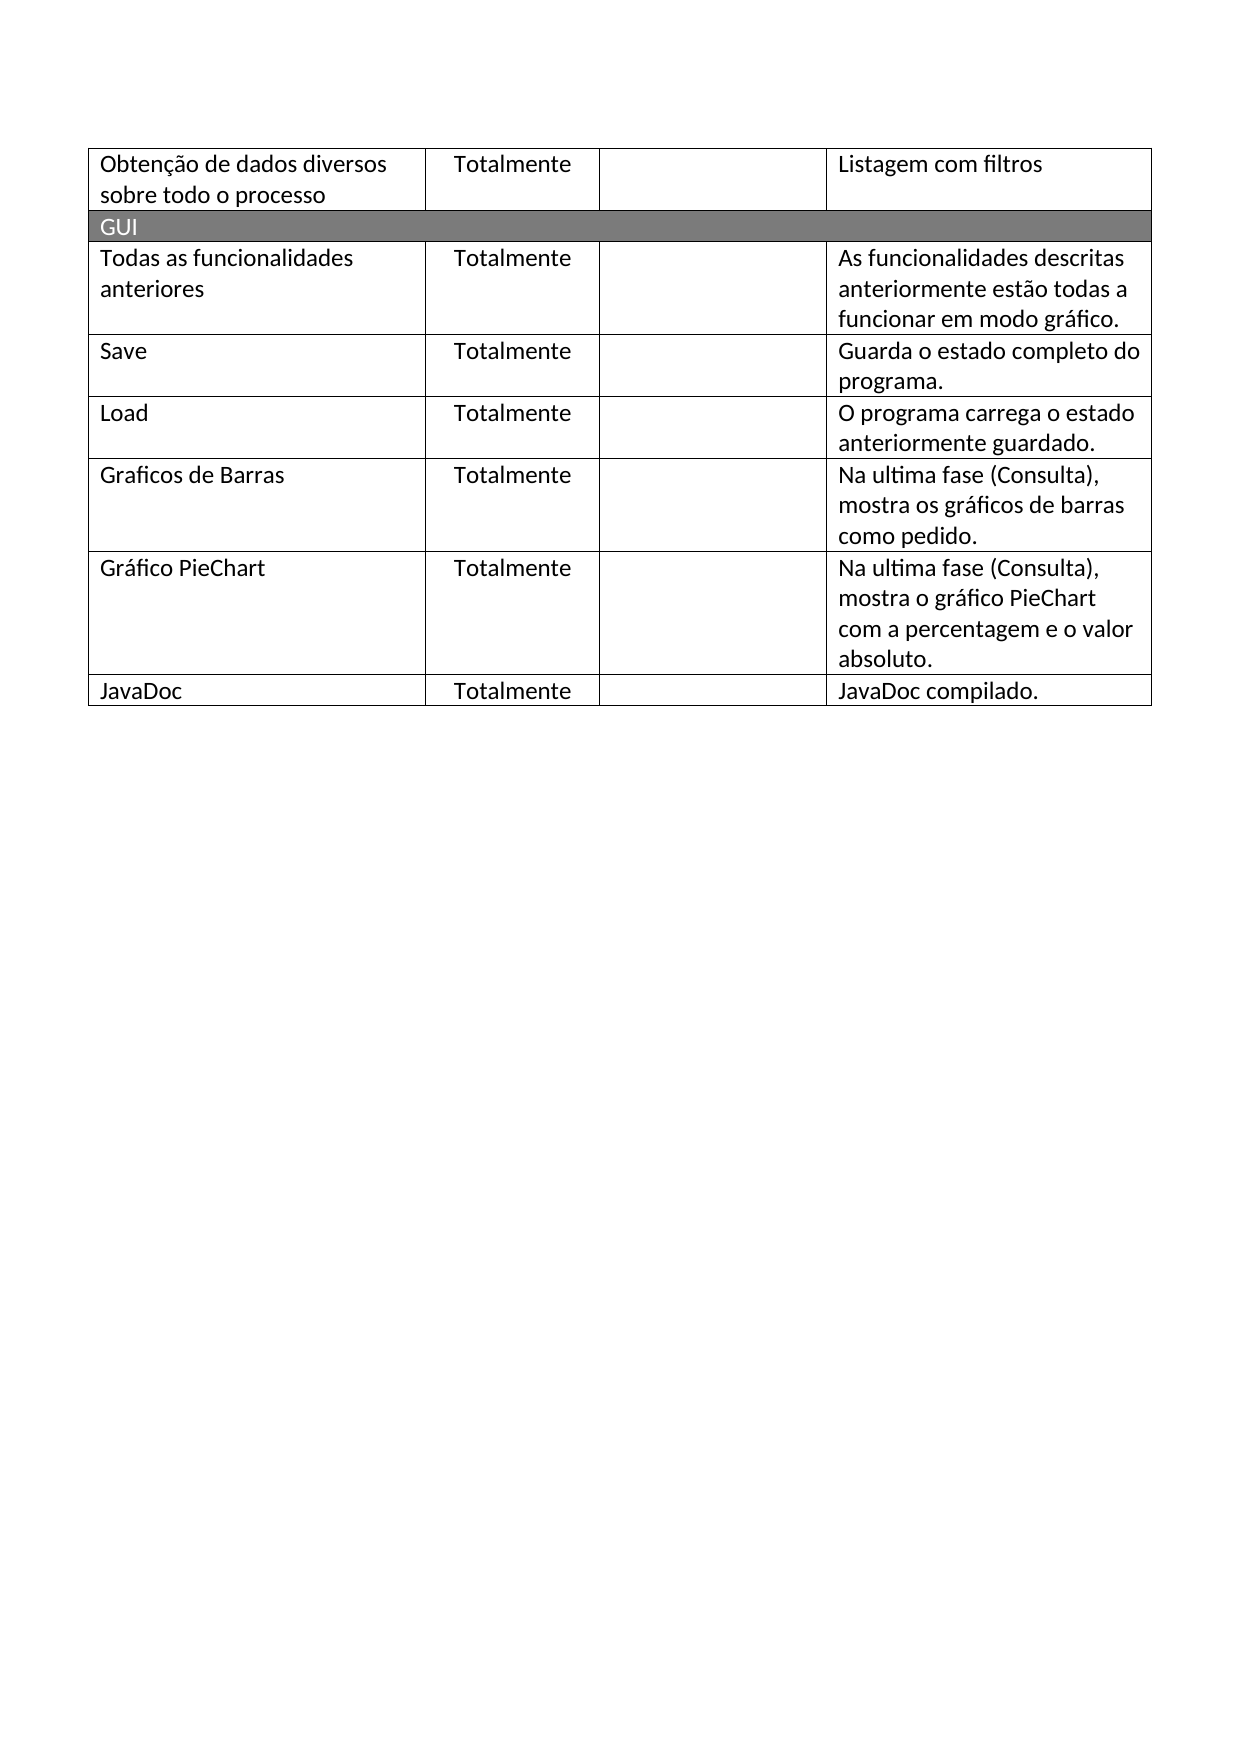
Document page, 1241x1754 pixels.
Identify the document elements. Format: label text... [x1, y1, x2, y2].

table_cell Totalmente [426, 459, 599, 551]
table_cell [600, 242, 826, 334]
table_cell Obtenção de dados diversos sobre todo o processo [89, 149, 425, 210]
table_cell [600, 397, 826, 458]
table_cell As funcionalidades descritas anteriormente estão todas a funcionar em modo gráfico. [827, 242, 1151, 334]
table_cell [600, 149, 826, 210]
table_cell [600, 552, 826, 674]
table_cell O programa carrega o estado anteriormente guardado. [827, 397, 1151, 458]
table_cell Totalmente [426, 552, 599, 674]
table_cell [600, 459, 826, 551]
table_cell JavaDoc compilado. [827, 675, 1151, 705]
table_cell Guarda o estado completo do programa. [827, 335, 1151, 396]
table_cell Graficos de Barras [89, 459, 425, 551]
table_cell Totalmente [426, 397, 599, 458]
table_cell Save [89, 335, 425, 396]
table_cell GUI [89, 211, 1151, 241]
table_cell Totalmente [426, 675, 599, 705]
table_cell Listagem com filtros [827, 149, 1151, 210]
table_cell Totalmente [426, 149, 599, 210]
table_cell Na ultima fase (Consulta), mostra os gráficos de barras como pedido. [827, 459, 1151, 551]
table_cell [600, 335, 826, 396]
table_cell Gráfico PieChart [89, 552, 425, 674]
table_cell Totalmente [426, 335, 599, 396]
table_cell Todas as funcionalidades anteriores [89, 242, 425, 334]
table_cell Na ultima fase (Consulta), mostra o gráfico PieChart com a percentagem e o valor absoluto. [827, 552, 1151, 674]
table_cell JavaDoc [89, 675, 425, 705]
table_cell Totalmente [426, 242, 599, 334]
table_cell [600, 675, 826, 705]
table_cell Load [89, 397, 425, 458]
